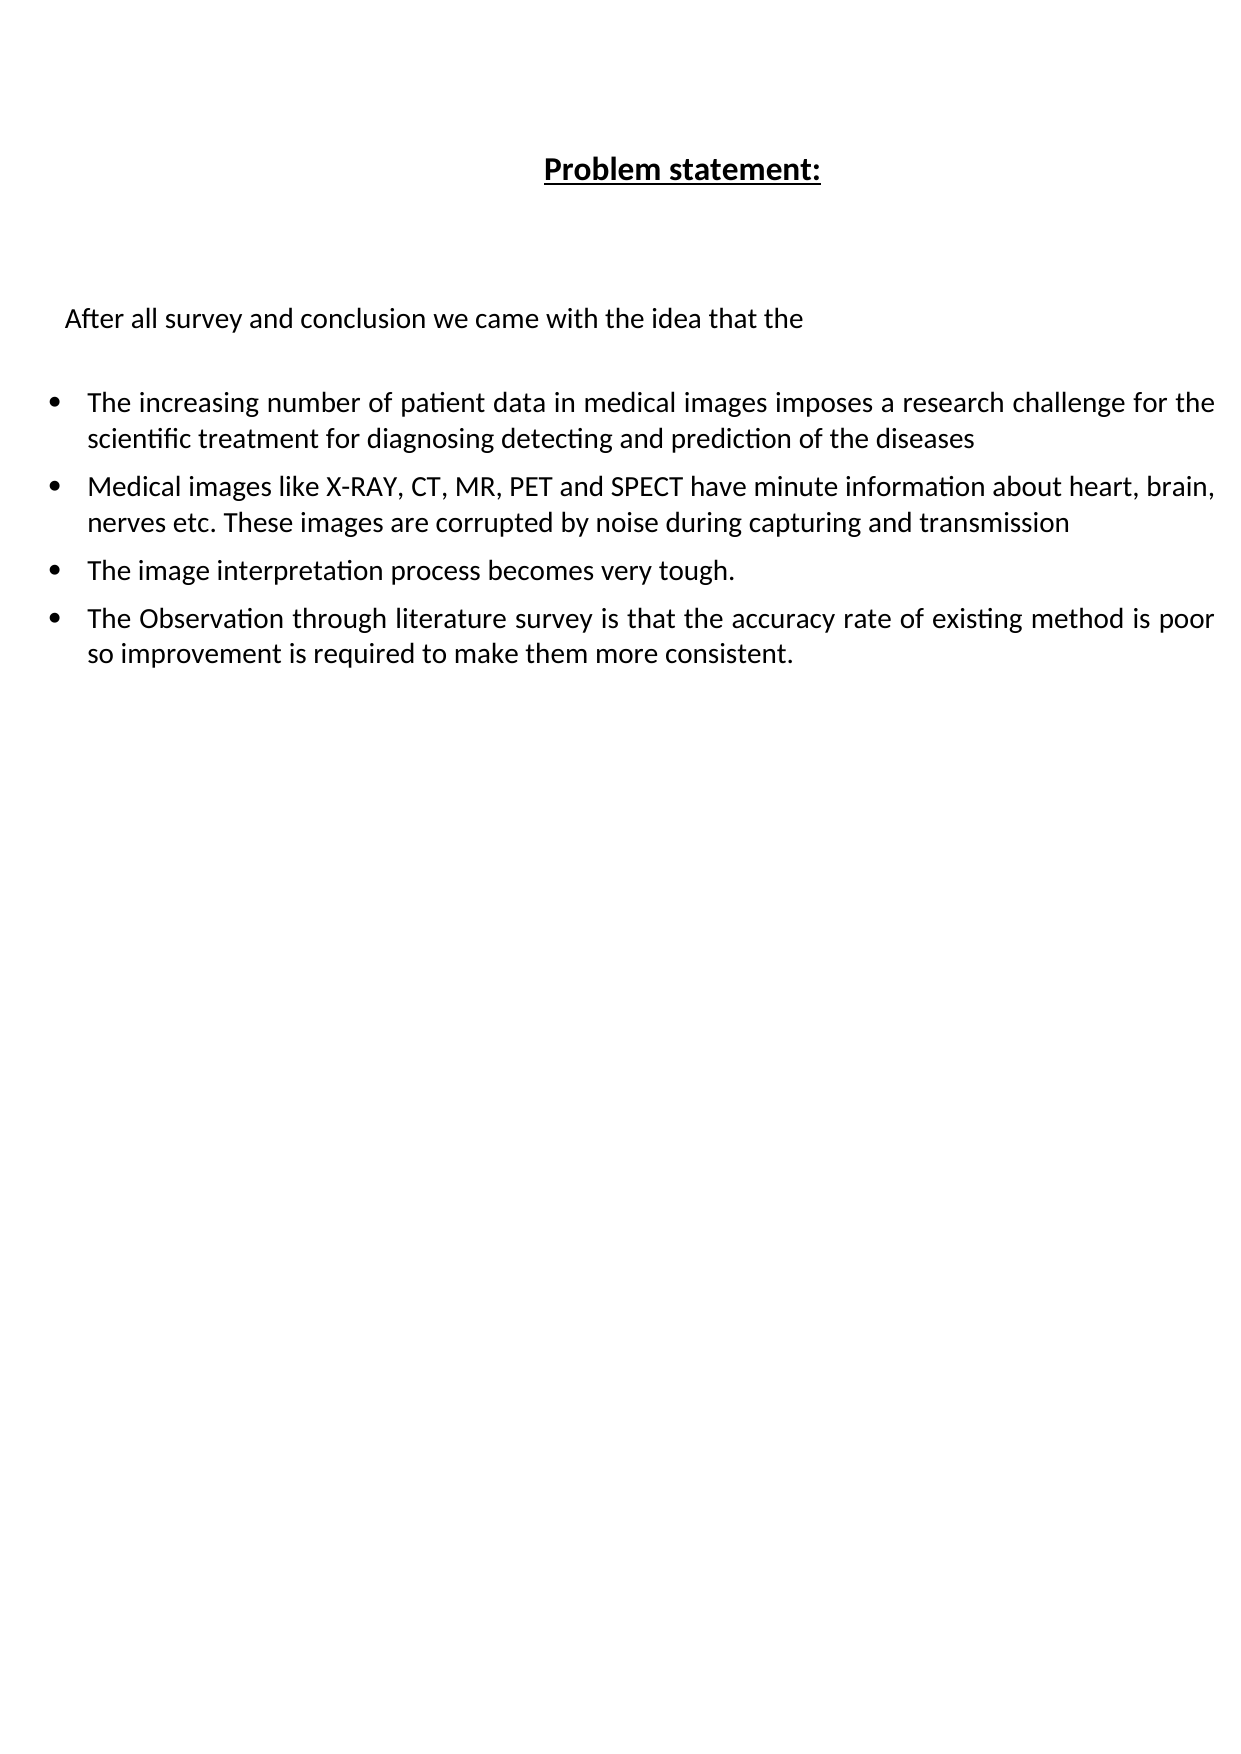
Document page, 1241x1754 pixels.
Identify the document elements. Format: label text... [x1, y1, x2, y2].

list The increasing number of patient data in medical images imposes a research challenge for the scientific treatment for diagnosing detecting and prediction of the diseases [49, 384, 1215, 456]
text After all survey and conclusion we came with the idea that the [64, 301, 1215, 336]
list The Observation through literature survey is that the accuracy rate of existing method is poor so improvement is required to make them more consistent. [49, 600, 1215, 671]
text Problem statement: [150, 148, 1215, 189]
list Medical images like X-RAY, CT, MR, PET and SPECT have minute information about heart, brain, nerves etc. These images are corrupted by noise during capturing and transmission [49, 468, 1215, 539]
list The image interpretation process becomes very tough. [49, 552, 1215, 587]
